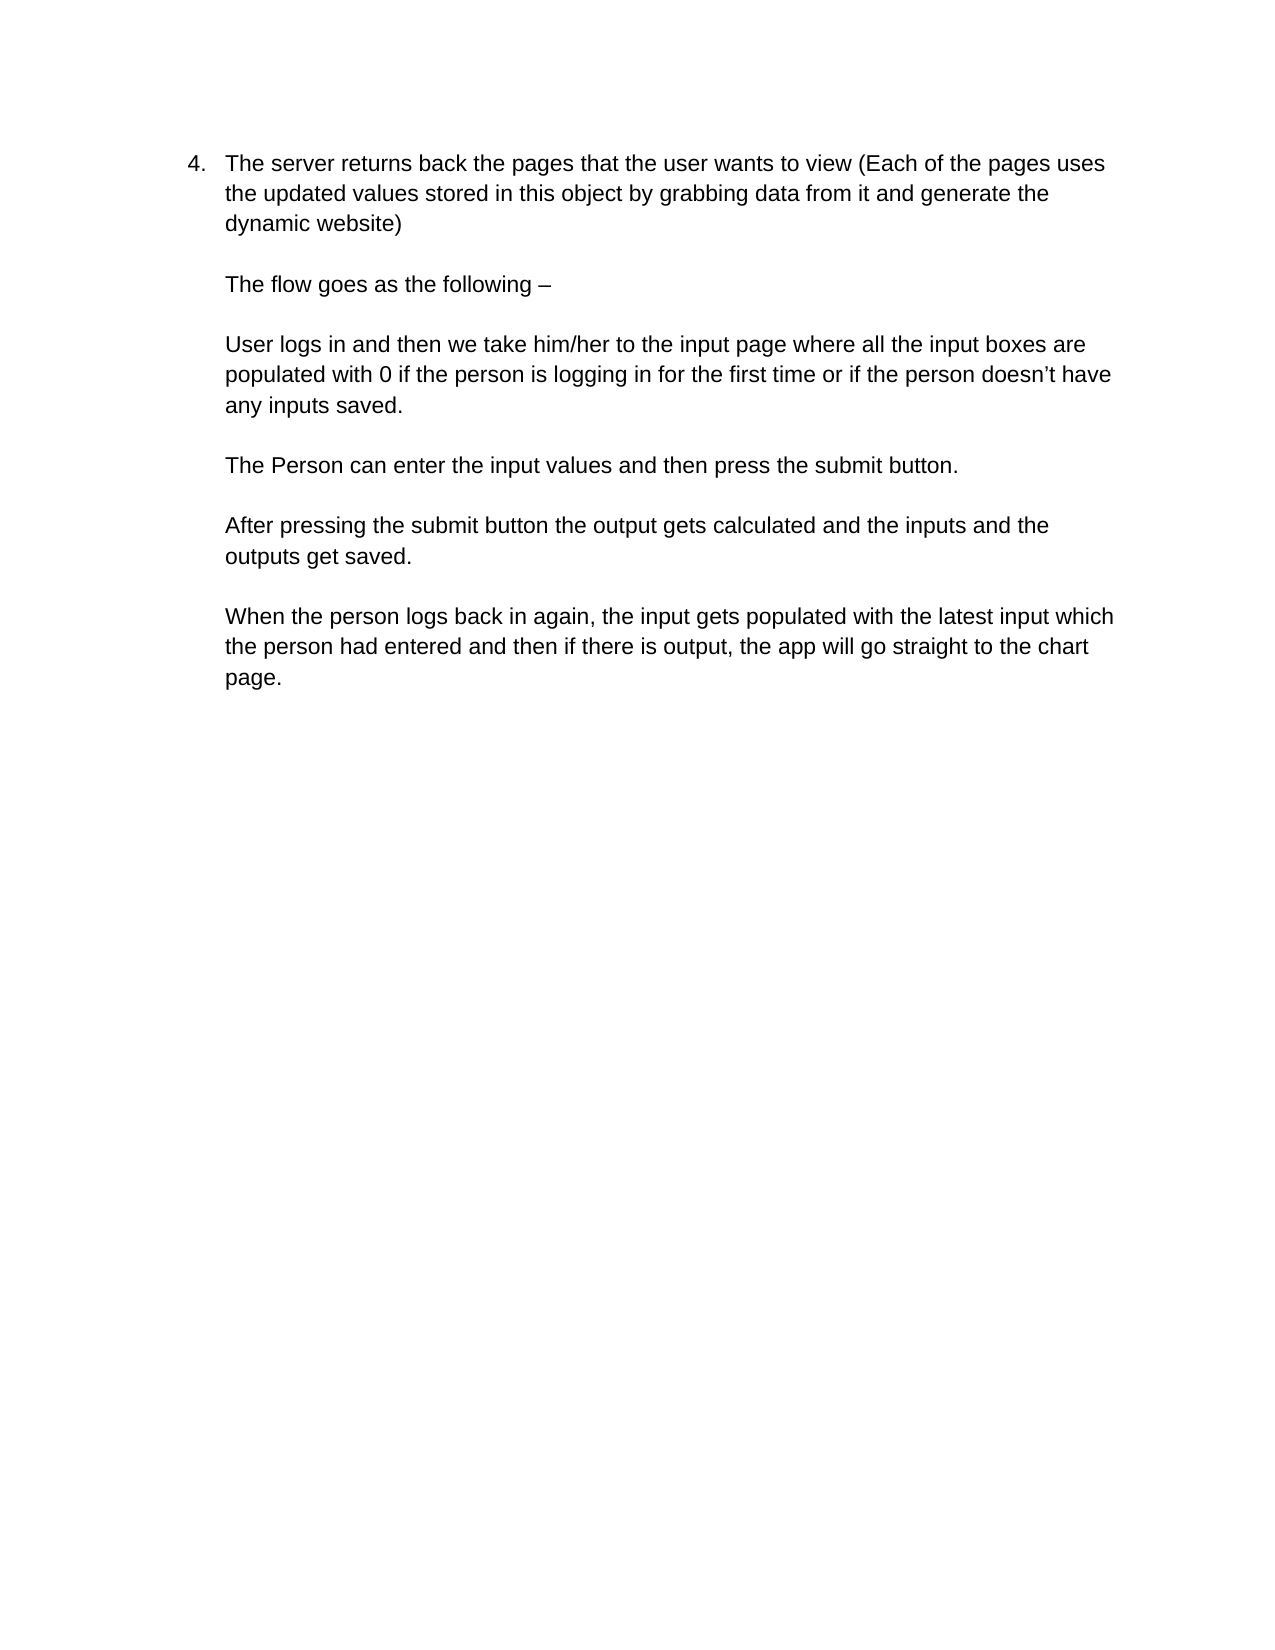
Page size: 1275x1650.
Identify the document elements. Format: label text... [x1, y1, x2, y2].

text When the person logs back in again, the input gets populated with the latest input which the person had entered and then if there is output, the app will go straight to the chart page. [225, 603, 1125, 690]
text User logs in and then we take him/her to the input page where all the input boxes are populated with 0 if the person is logging in for the first time or if the person doesn’t have any inputs saved. [225, 331, 1125, 418]
text The flow goes as the following – [225, 271, 1125, 297]
text After pressing the submit button the output gets calculated and the inputs and the outputs get saved. [225, 512, 1125, 569]
list The server returns back the pages that the user wants to view (Each of the pages uses the updated values stored in this object by grabbing data from it and generate the dynamic website) [187, 150, 1125, 237]
text The Person can enter the input values and then press the submit button. [225, 452, 1125, 478]
